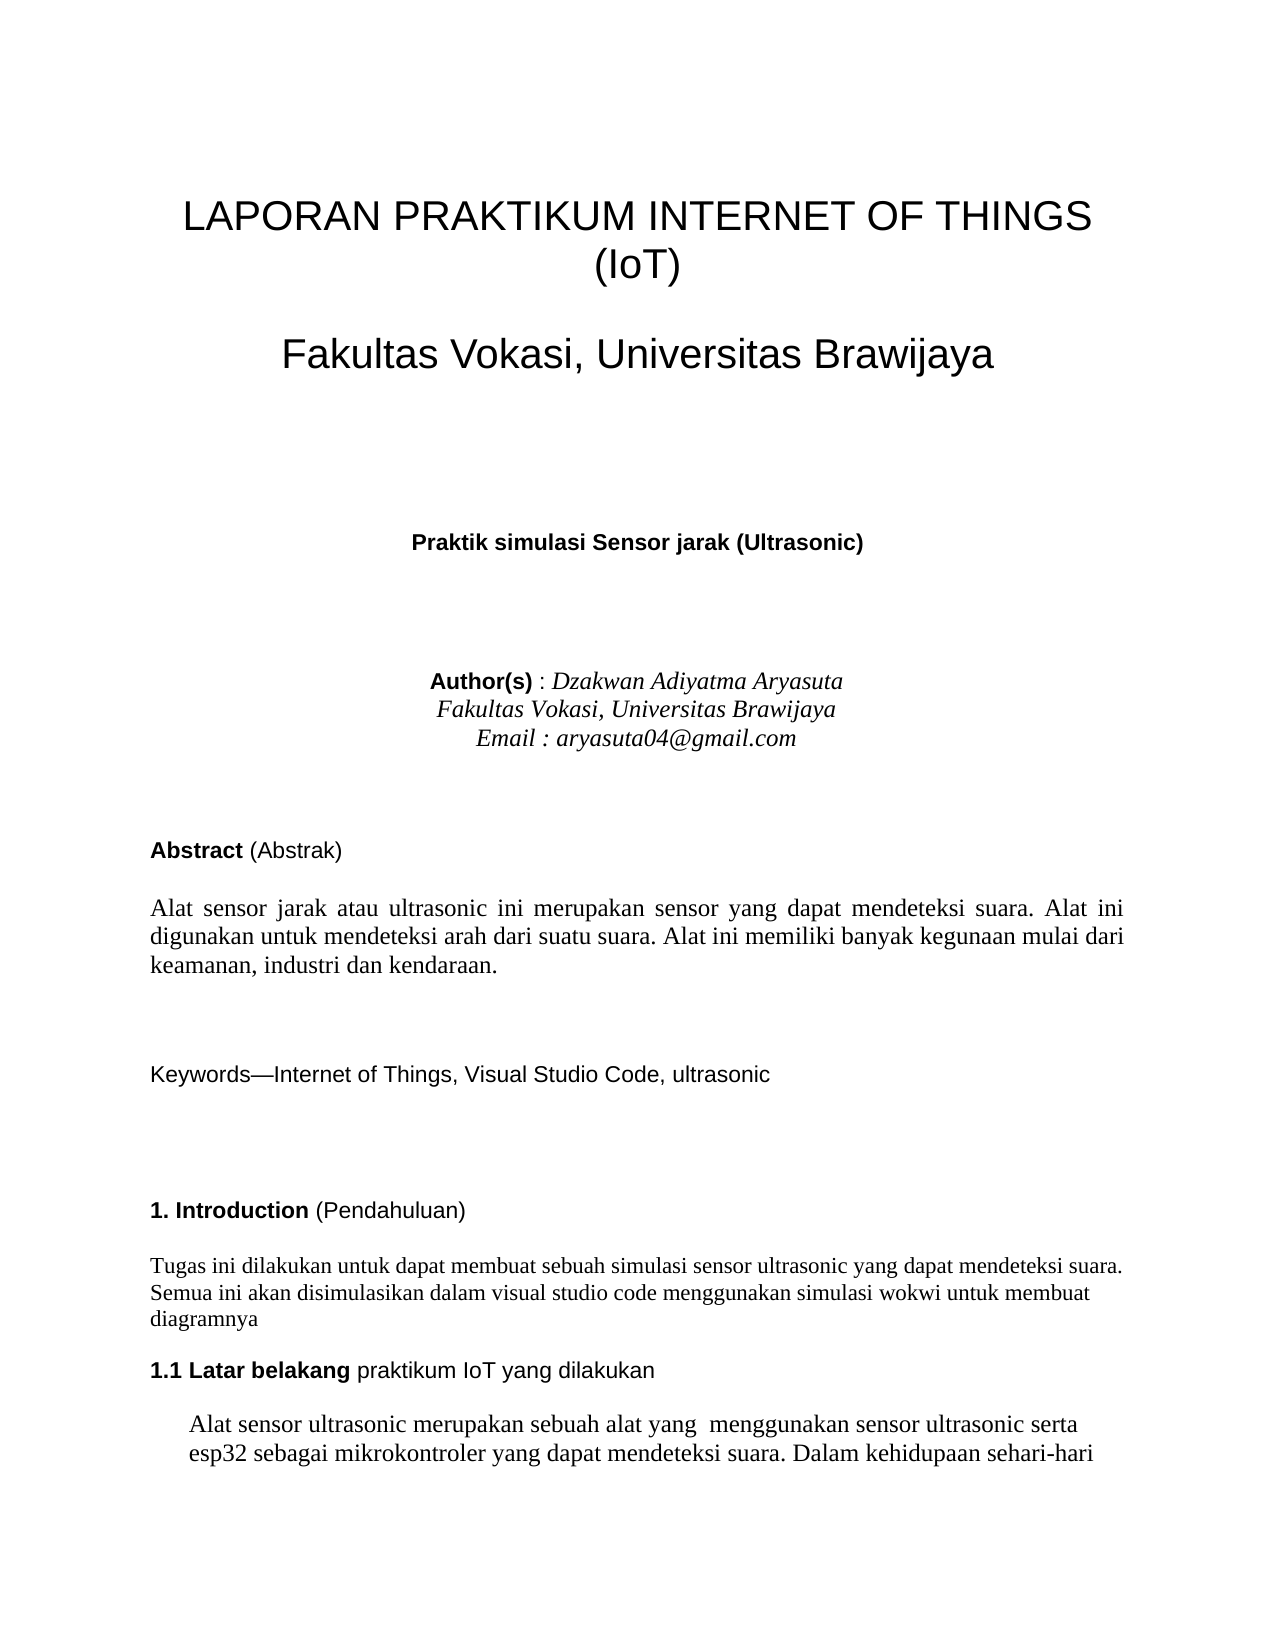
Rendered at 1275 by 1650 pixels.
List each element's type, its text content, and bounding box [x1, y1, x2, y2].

text LAPORAN PRAKTIKUM INTERNET OF THINGS (IoT) [150, 192, 1125, 287]
text Alat sensor jarak atau ultrasonic ini merupakan sensor yang dapat mendeteksi suara. Alat ini digunakan untuk mendeteksi arah dari suatu suara. Alat ini memiliki banyak kegunaan mulai dari keamanan, industri dan kendaraan. [150, 893, 1125, 979]
text Fakultas Vokasi, Universitas Brawijaya [150, 694, 1125, 723]
list Latar belakang praktikum IoT yang dilakukan [150, 1357, 1125, 1383]
text Keywords—Internet of Things, Visual Studio Code, ultrasonic [150, 1061, 1125, 1087]
text 1. Introduction (Pendahuluan) [150, 1197, 1125, 1224]
text Email : aryasuta04@gmail.com [150, 723, 1125, 837]
text Abstract (Abstrak) [150, 837, 1125, 864]
text Tugas ini dilakukan untuk dapat membuat sebuah simulasi sensor ultrasonic yang dapat mendeteksi suara. Semua ini akan disimulasikan dalam visual studio code menggunakan simulasi wokwi untuk membuat diagramnya [150, 1253, 1125, 1332]
text Praktik simulasi Sensor jarak (Ultrasonic) [150, 529, 1125, 555]
text Fakultas Vokasi, Universitas Brawijaya [150, 329, 1125, 377]
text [189, 1409, 1125, 1467]
text Author(s) : Dzakwan Adiyatma Aryasuta [150, 666, 1125, 694]
